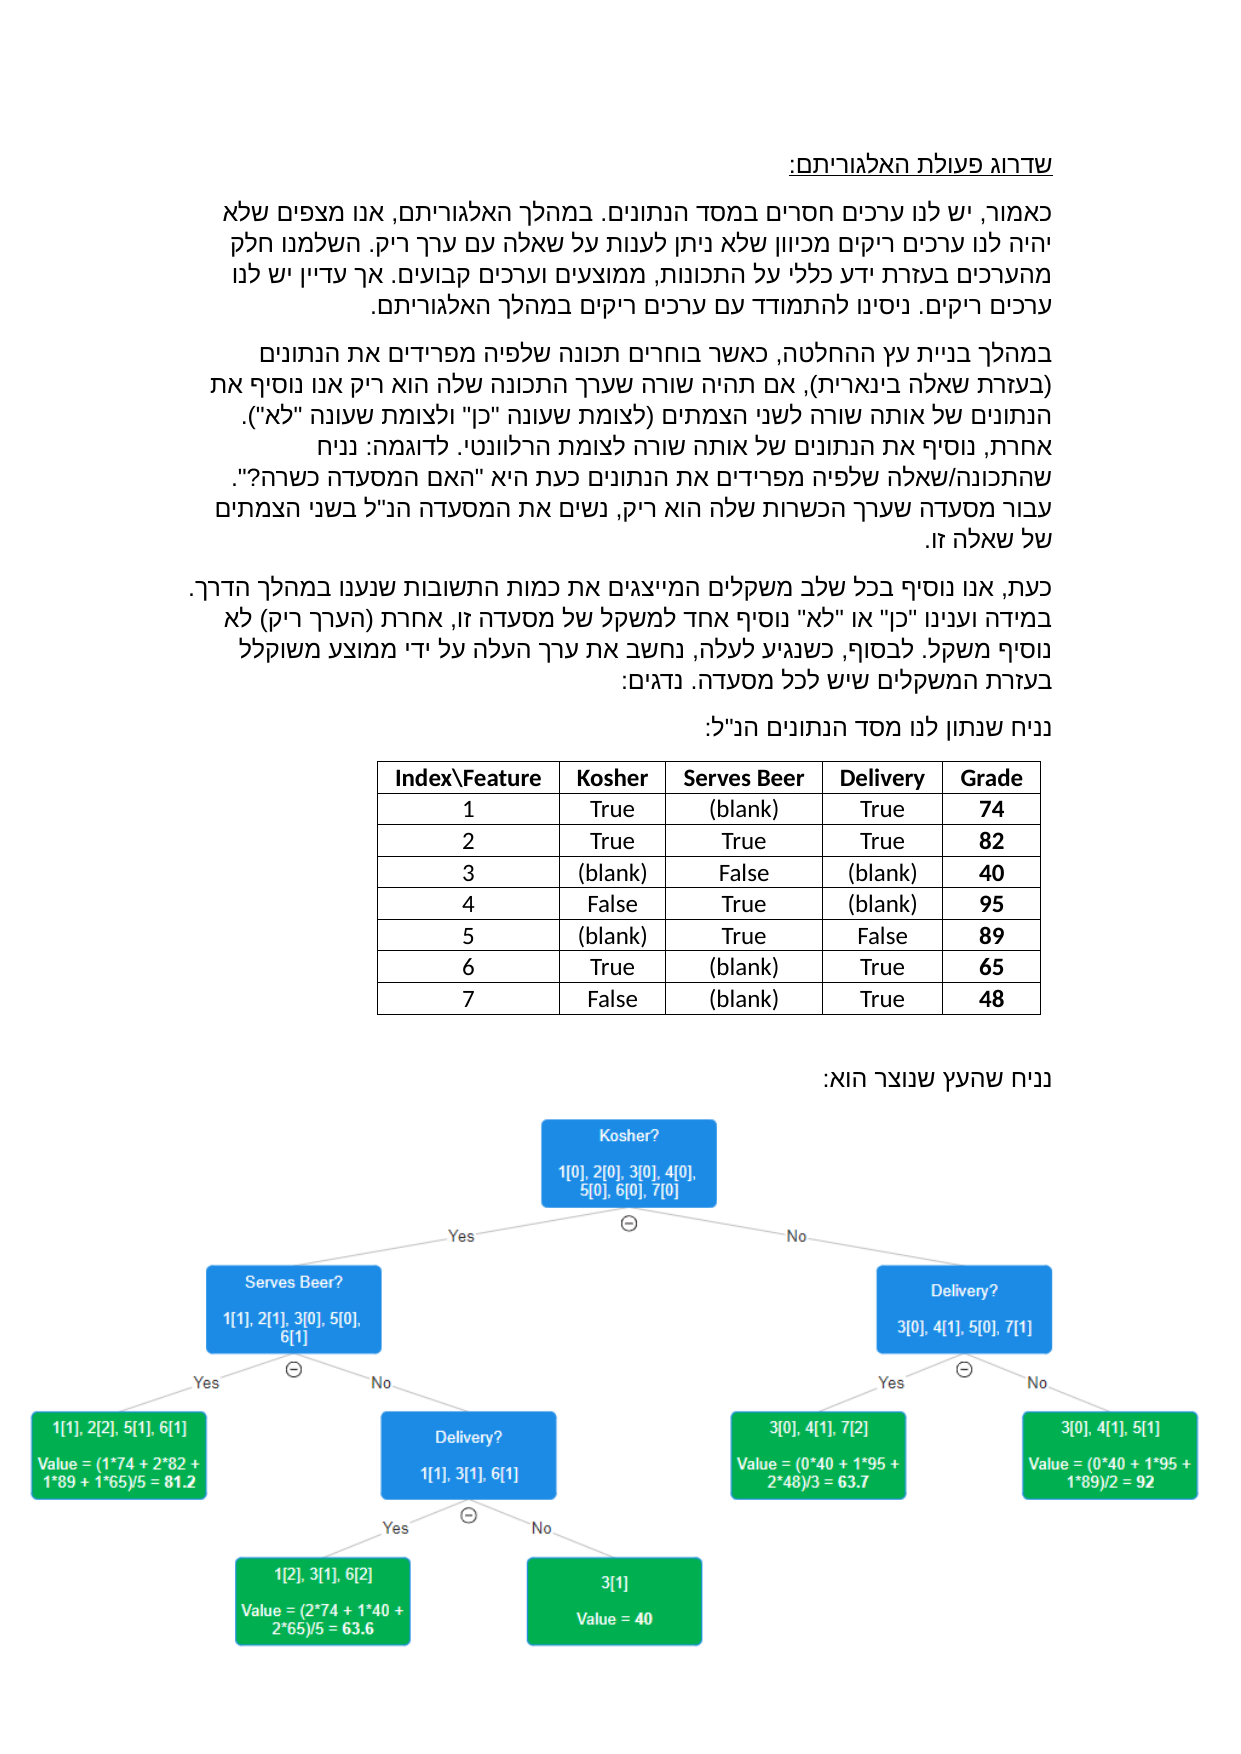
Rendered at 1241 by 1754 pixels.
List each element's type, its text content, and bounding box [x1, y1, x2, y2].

table_cell True [666, 920, 822, 950]
table_cell True [823, 794, 942, 824]
picture [21, 1111, 1202, 1652]
text כאמור, יש לנו ערכים חסרים במסד הנתונים. במהלך האלגוריתם, אנו מצפים שלא יהיה לנו ערכים ריקים מכיוון שלא ניתן לענות על שאלה עם ערך ריק. השלמנו חלק מהערכים בעזרת ידע כללי על התכונות, ממוצעים וערכים קבועים. אך עדיין יש לנו ערכים ריקים. ניסינו להתמודד עם ערכים ריקים במהלך האלגוריתם. [187, 198, 1053, 319]
table_cell 95 [943, 888, 1040, 919]
table_cell True [560, 825, 665, 856]
table_cell True [560, 951, 665, 982]
table_cell True [823, 983, 942, 1013]
table_cell 5 [378, 920, 559, 950]
table_cell 4 [378, 888, 559, 919]
table_cell 40 [943, 857, 1040, 887]
table_cell True [823, 825, 942, 856]
table_header Index\Feature [378, 762, 559, 793]
text נניח שנתון לנו מסד הנתונים הנ"ל: [187, 713, 1053, 742]
table_header Delivery [823, 762, 942, 793]
table_cell 65 [943, 951, 1040, 982]
table_cell 74 [943, 794, 1040, 824]
table_cell True [666, 825, 822, 856]
table_cell False [560, 983, 665, 1013]
table_cell 89 [943, 920, 1040, 950]
text במהלך בניית עץ ההחלטה, כאשר בוחרים תכונה שלפיה מפרידים את הנתונים (בעזרת שאלה בינארית), אם תהיה שורה שערך התכונה שלה הוא ריק אנו נוסיף את הנתונים של אותה שורה לשני הצמתים (לצומת שעונה "כן" ולצומת שעונה "לא"). אחרת, נוסיף את הנתונים של אותה שורה לצומת הרלוונטי. לדוגמה: נניח שהתכונה/שאלה שלפיה מפרידים את הנתונים כעת היא "האם המסעדה כשרה?". עבור מסעדה שערך הכשרות שלה הוא ריק, נשים את המסעדה הנ"ל בשני הצמתים של שאלה זו. [187, 338, 1053, 553]
table_cell (blank) [823, 857, 942, 887]
table_cell True [560, 794, 665, 824]
table_cell 48 [943, 983, 1040, 1013]
table_cell False [666, 857, 822, 887]
table_cell (blank) [823, 888, 942, 919]
table_cell 1 [378, 794, 559, 824]
table_cell (blank) [666, 794, 822, 824]
table_cell 3 [378, 857, 559, 887]
table_cell False [823, 920, 942, 950]
table_cell (blank) [666, 983, 822, 1013]
table_header Grade [943, 762, 1040, 793]
table_cell 6 [378, 951, 559, 982]
table_cell (blank) [560, 857, 665, 887]
table_cell False [560, 888, 665, 919]
table_header Kosher [560, 762, 665, 793]
table_header Serves Beer [666, 762, 822, 793]
table_cell (blank) [666, 951, 822, 982]
text שדרוג פעולת האלגוריתם: [187, 150, 1053, 179]
table_cell 2 [378, 825, 559, 856]
table_cell True [823, 951, 942, 982]
text כעת, אנו נוסיף בכל שלב משקלים המייצגים את כמות התשובות שנענו במהלך הדרך. במידה וענינו "כן" או "לא" נוסיף אחד למשקל של מסעדה זו, אחרת (הערך ריק) לא נוסיף משקל. לבסוף, כשנגיע לעלה, נחשב את ערך העלה על ידי ממוצע משוקלל בעזרת המשקלים שיש לכל מסעדה. נדגים: [187, 572, 1053, 694]
table_cell True [666, 888, 822, 919]
text נניח שהעץ שנוצר הוא: [187, 1064, 1053, 1093]
table_cell 82 [943, 825, 1040, 856]
table_cell 7 [378, 983, 559, 1013]
table_cell (blank) [560, 920, 665, 950]
